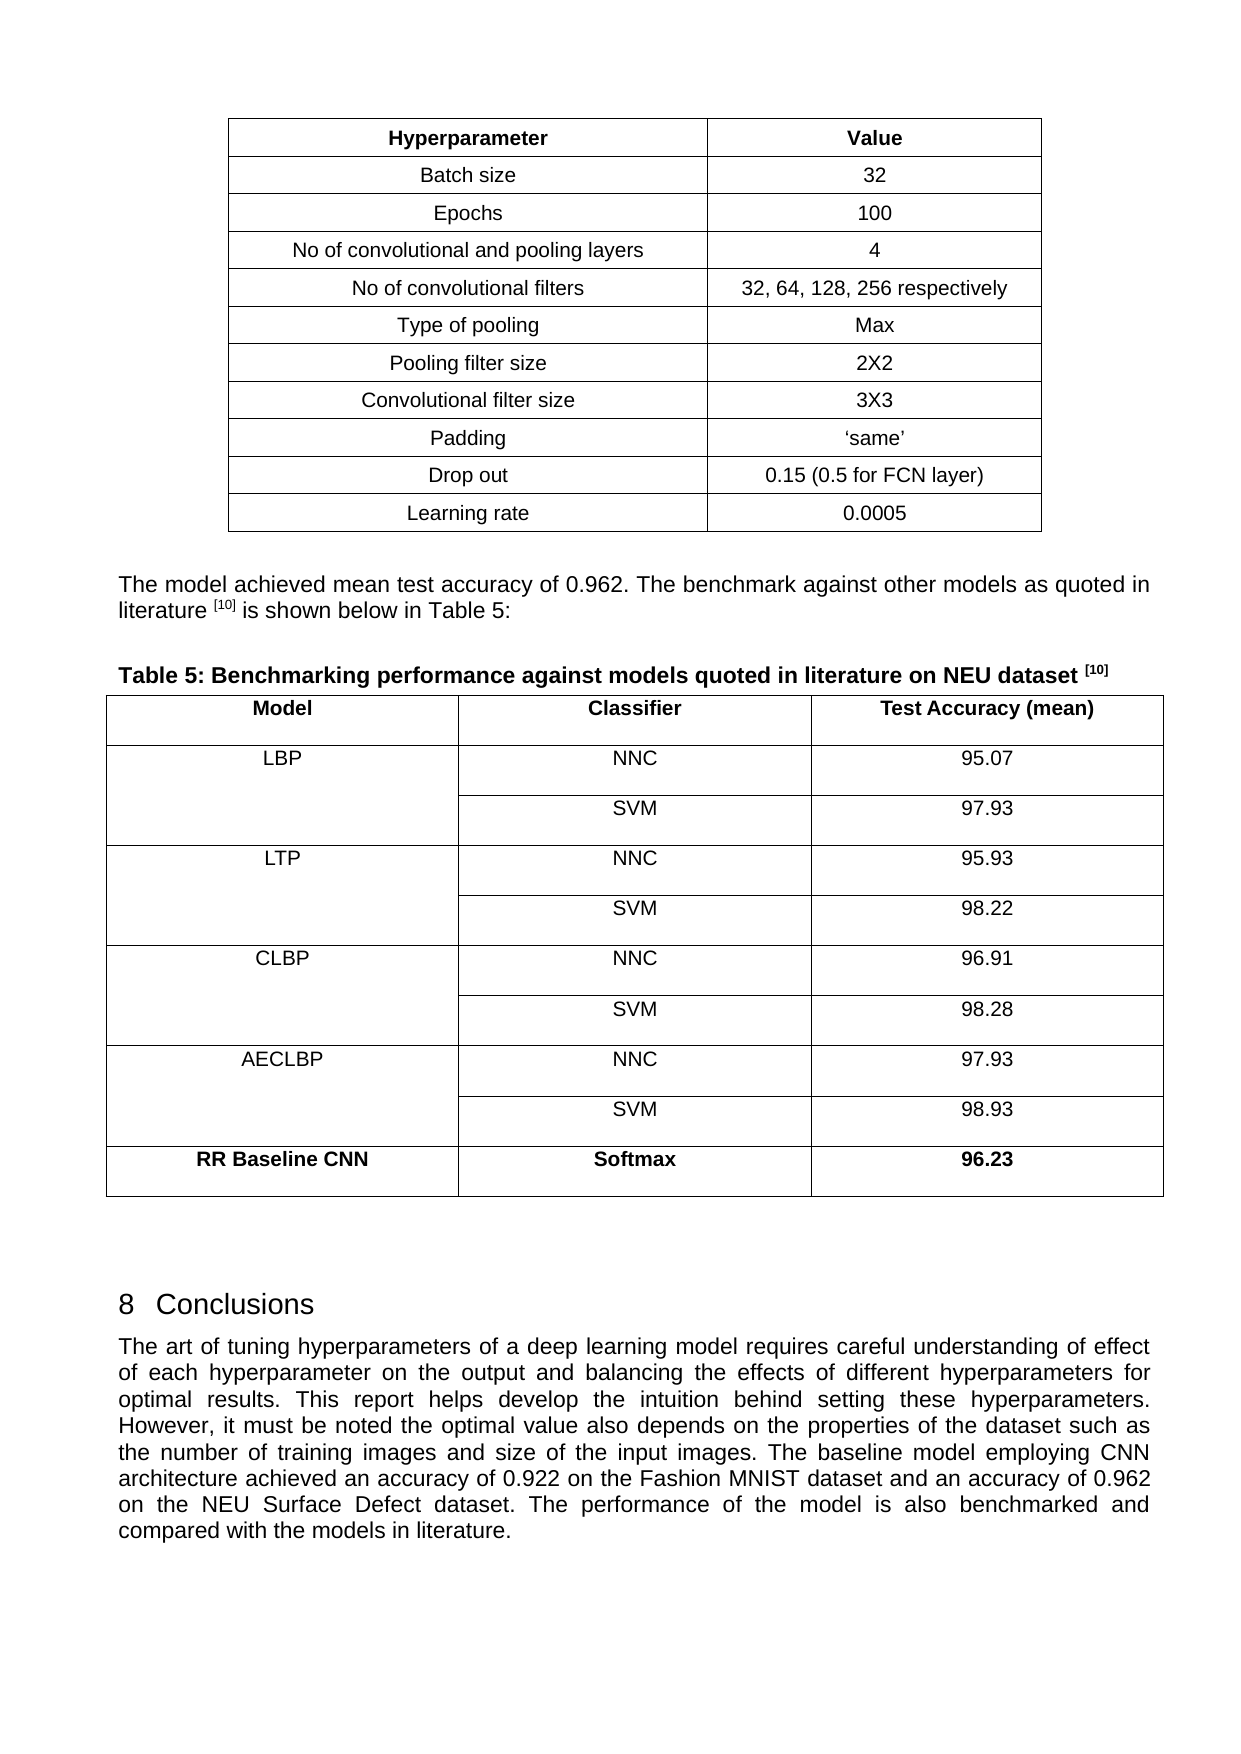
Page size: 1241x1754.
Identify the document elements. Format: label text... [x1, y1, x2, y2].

table_cell No of convolutional filters [229, 269, 707, 306]
table_cell Learning rate [229, 494, 707, 531]
table_cell AECLBP [107, 1046, 458, 1146]
subtitle Conclusions [118, 1287, 1152, 1321]
table_cell Max [708, 307, 1041, 343]
text Table 5: Benchmarking performance against models quoted in literature on NEU dataset [10] [118, 662, 1152, 688]
table_cell 96.23 [812, 1147, 1163, 1196]
table_cell SVM [459, 896, 811, 945]
table_cell 32 [708, 157, 1041, 193]
table_cell SVM [459, 1097, 811, 1146]
table_cell 96.91 [812, 946, 1163, 995]
table_header Test Accuracy (mean) [812, 696, 1163, 745]
table_cell LBP [107, 746, 458, 845]
text The model achieved mean test accuracy of 0.962. The benchmark against other models as quoted in literature [10] is shown below in Table 5: [118, 571, 1152, 623]
table_cell NNC [459, 746, 811, 795]
table_cell NNC [459, 946, 811, 995]
table_cell ‘same’ [708, 419, 1041, 456]
table_header Hyperparameter [229, 119, 707, 156]
text The art of tuning hyperparameters of a deep learning model requires careful understanding of effect of each hyperparameter on the output and balancing the effects of different hyperparameters for optimal results. This report helps develop the intuition behind setting these hyperparameters. However, it must be noted the optimal value also depends on the properties of the dataset such as the number of training images and size of the input images. The baseline model employing CNN architecture achieved an accuracy of 0.922 on the Fashion MNIST dataset and an accuracy of 0.962 on the NEU Surface Defect dataset. The performance of the model is also benchmarked and compared with the models in literature. [118, 1333, 1152, 1544]
table_cell No of convolutional and pooling layers [229, 232, 707, 268]
table_cell Convolutional filter size [229, 382, 707, 418]
table_cell 32, 64, 128, 256 respectively [708, 269, 1041, 306]
table_cell 98.22 [812, 896, 1163, 945]
table_cell Padding [229, 419, 707, 456]
table_cell 98.93 [812, 1097, 1163, 1146]
table_cell 4 [708, 232, 1041, 268]
table_cell Type of pooling [229, 307, 707, 343]
table_cell CLBP [107, 946, 458, 1045]
table_cell 0.0005 [708, 494, 1041, 531]
table_cell Epochs [229, 194, 707, 231]
table_cell 100 [708, 194, 1041, 231]
table_cell 95.93 [812, 846, 1163, 895]
table_cell 2X2 [708, 344, 1041, 381]
table_cell NNC [459, 846, 811, 895]
table_cell Pooling filter size [229, 344, 707, 381]
table_cell 97.93 [812, 796, 1163, 845]
table_cell RR Baseline CNN [107, 1147, 458, 1196]
table_cell Drop out [229, 457, 707, 493]
table_cell Softmax [459, 1147, 811, 1196]
table_cell NNC [459, 1046, 811, 1096]
table_cell 98.28 [812, 996, 1163, 1045]
table_cell 0.15 (0.5 for FCN layer) [708, 457, 1041, 493]
table_cell 95.07 [812, 746, 1163, 795]
table_cell SVM [459, 996, 811, 1045]
table_cell SVM [459, 796, 811, 845]
table_cell 3X3 [708, 382, 1041, 418]
table_cell LTP [107, 846, 458, 945]
table_cell Batch size [229, 157, 707, 193]
table_header Model [107, 696, 458, 745]
table_cell 97.93 [812, 1046, 1163, 1096]
table_header Value [708, 119, 1041, 156]
table_header Classifier [459, 696, 811, 745]
